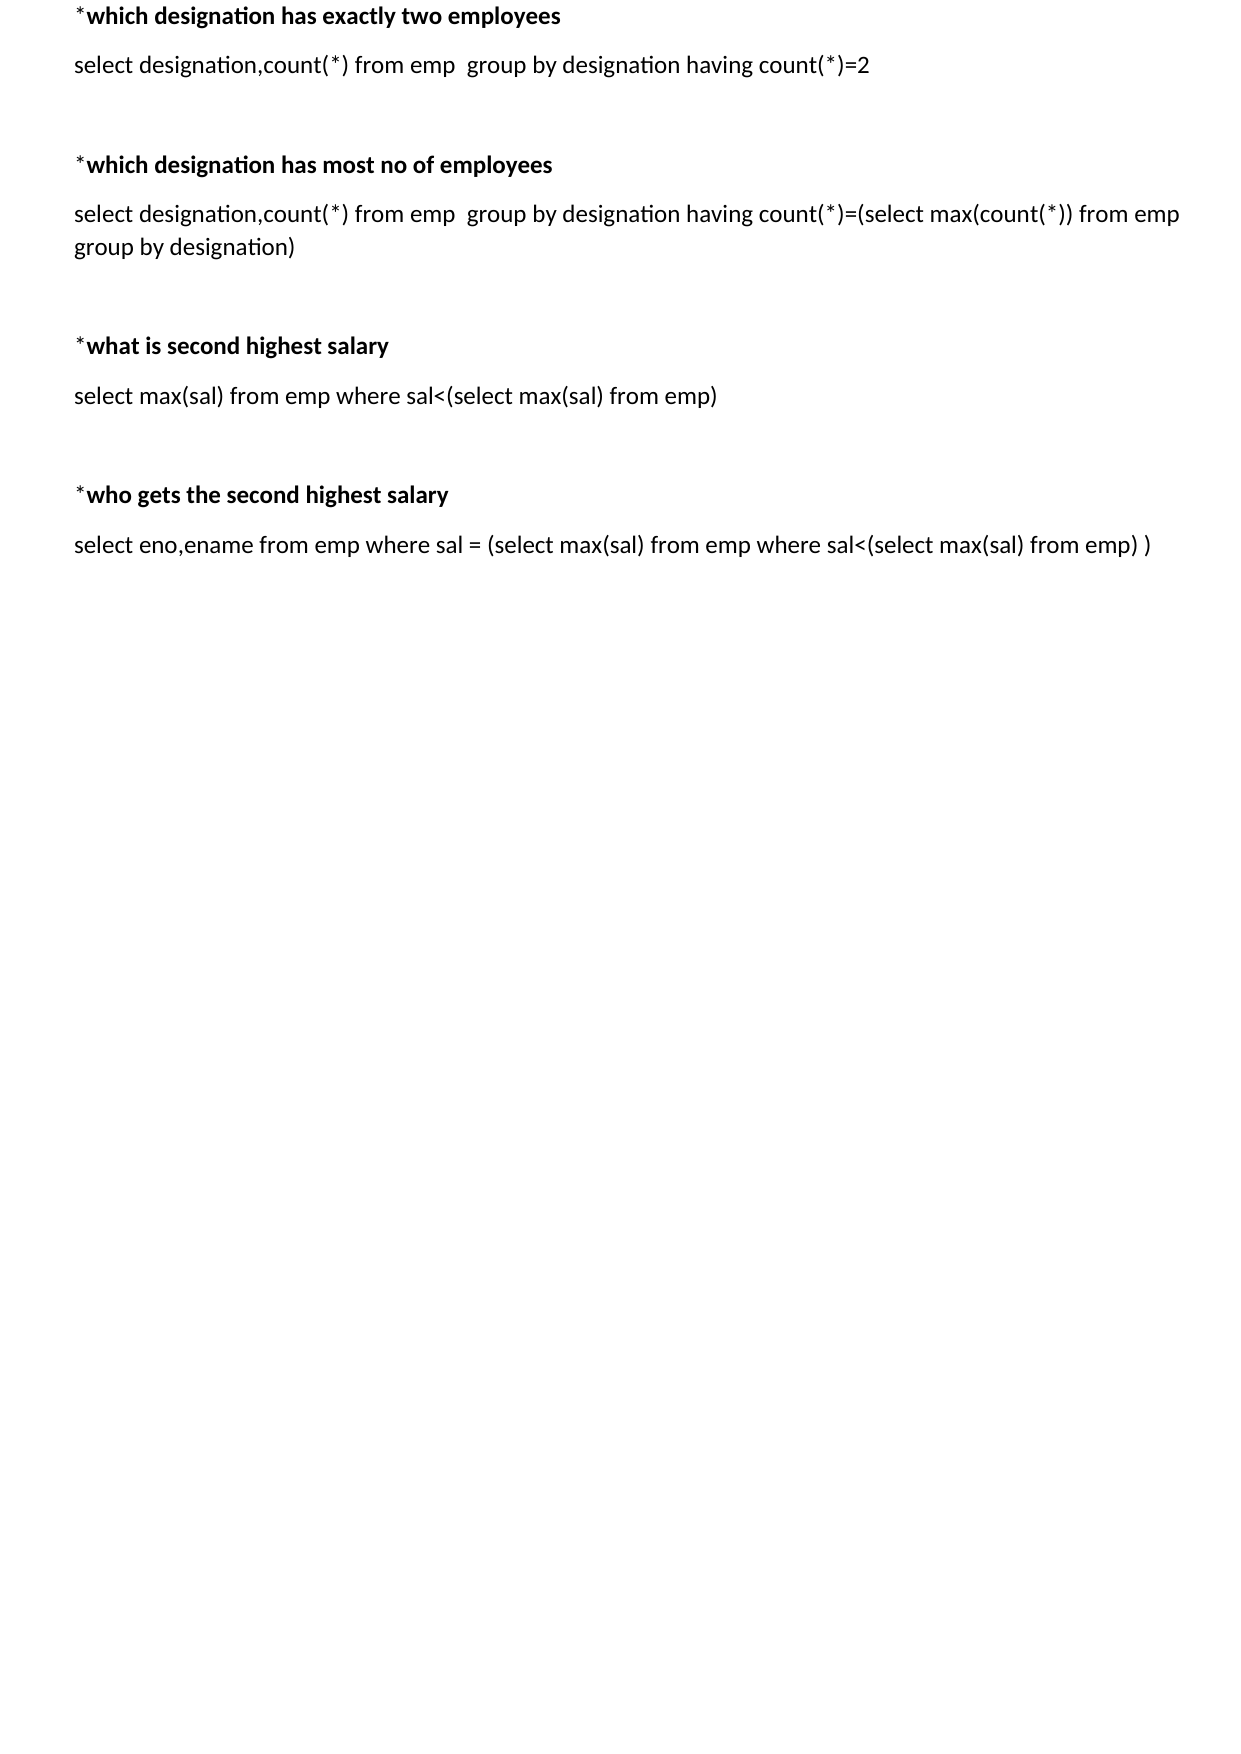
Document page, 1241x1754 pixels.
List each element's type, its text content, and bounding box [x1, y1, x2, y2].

text *which designation has most no of employees [74, 149, 1181, 179]
text select designation,count(*) from emp group by designation having count(*)=(select max(count(*)) from emp group by designation) [74, 198, 1181, 262]
text select max(sal) from emp where sal<(select max(sal) from emp) [74, 380, 1181, 411]
text *who gets the second highest salary [74, 479, 1181, 510]
text *which designation has exactly two employees [74, 0, 1181, 31]
text *what is second highest salary [74, 330, 1181, 361]
text select eno,ename from emp where sal = (select max(sal) from emp where sal<(select max(sal) from emp) ) [74, 529, 1181, 559]
text select designation,count(*) from emp group by designation having count(*)=2 [74, 49, 1181, 80]
